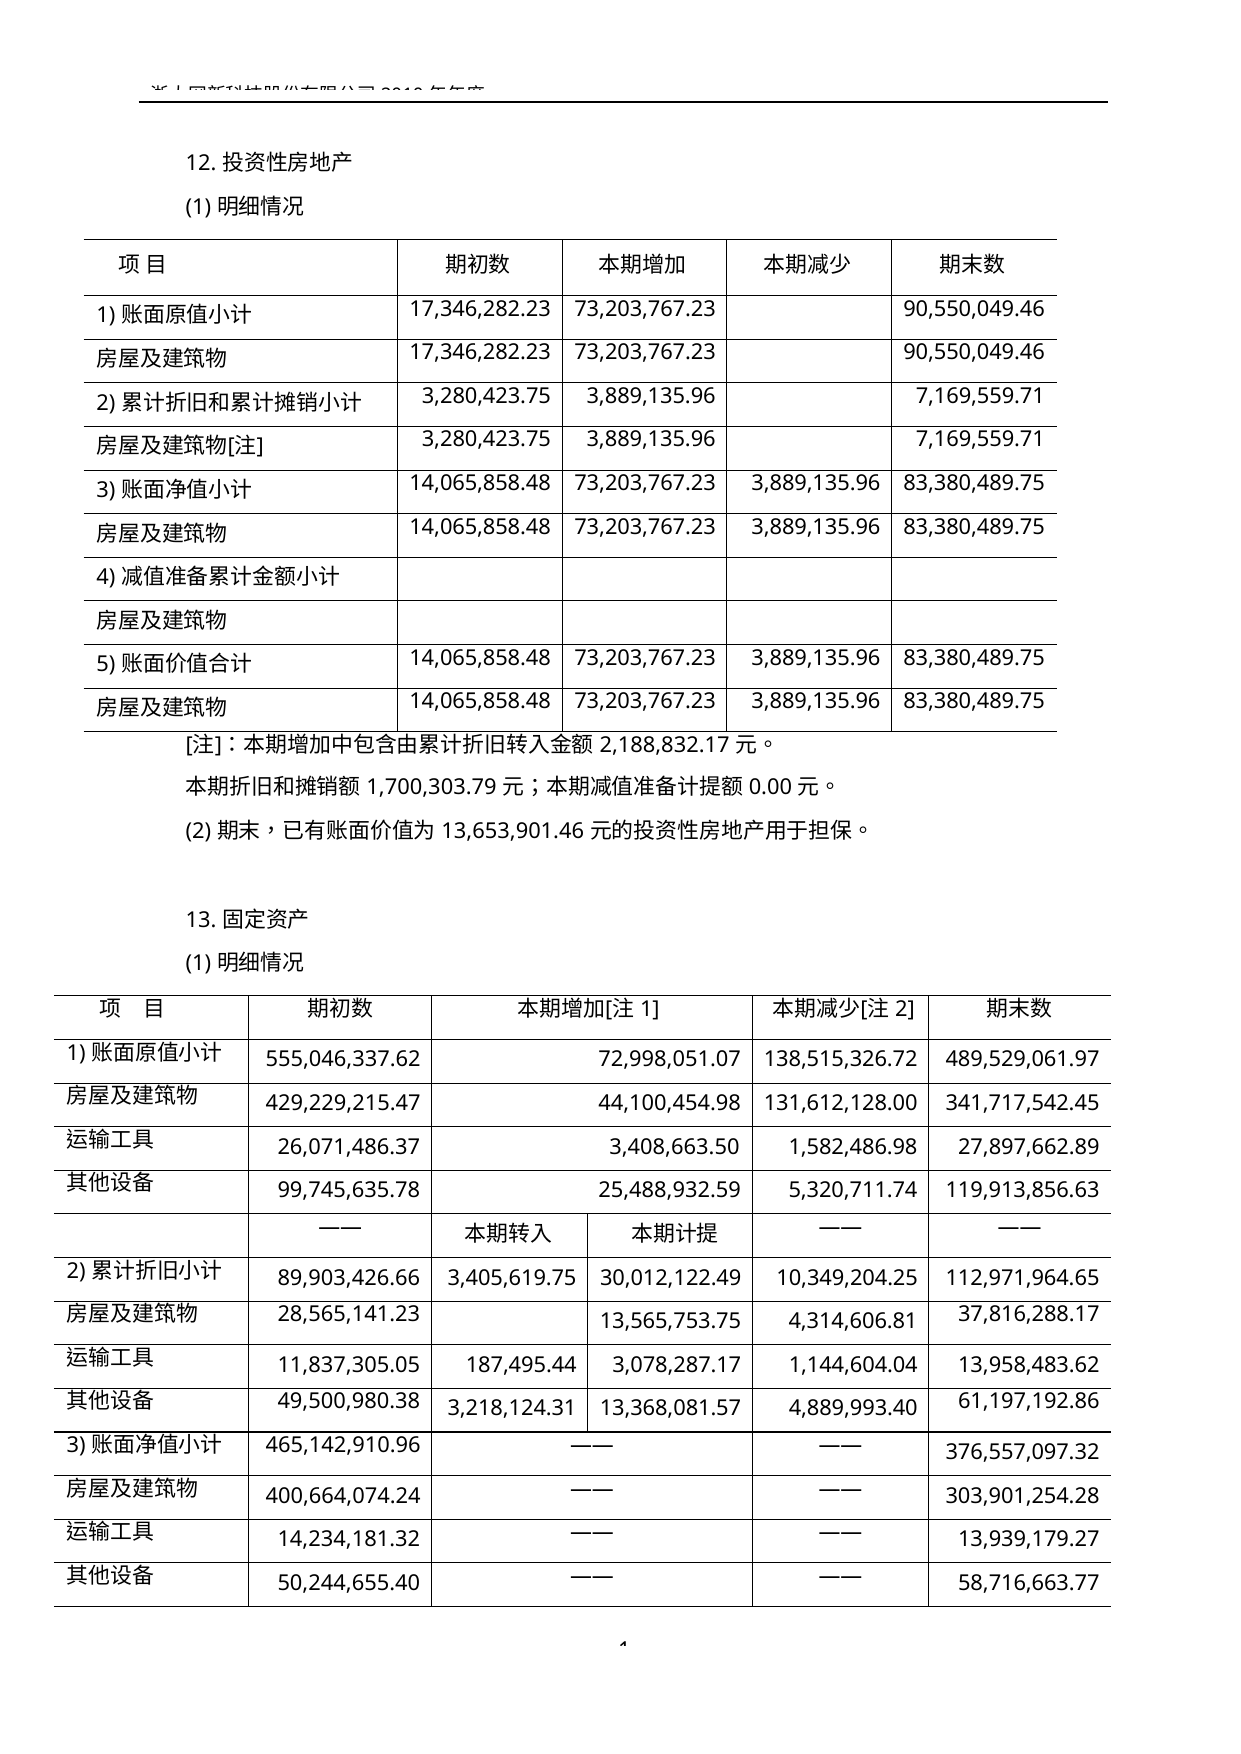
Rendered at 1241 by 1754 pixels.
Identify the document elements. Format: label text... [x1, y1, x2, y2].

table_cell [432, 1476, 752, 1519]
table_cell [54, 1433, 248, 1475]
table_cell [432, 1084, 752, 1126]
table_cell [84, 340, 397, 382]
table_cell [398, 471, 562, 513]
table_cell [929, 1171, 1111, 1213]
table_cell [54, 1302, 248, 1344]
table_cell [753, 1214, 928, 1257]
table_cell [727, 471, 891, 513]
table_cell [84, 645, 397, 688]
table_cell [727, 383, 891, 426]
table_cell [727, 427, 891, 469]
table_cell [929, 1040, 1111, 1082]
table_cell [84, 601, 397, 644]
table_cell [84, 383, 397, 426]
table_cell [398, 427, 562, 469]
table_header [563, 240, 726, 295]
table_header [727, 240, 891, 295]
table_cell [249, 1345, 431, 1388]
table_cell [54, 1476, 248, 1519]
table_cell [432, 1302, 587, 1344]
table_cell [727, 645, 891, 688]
text (2) 期末，已有账面价值为 13,653,901.46 元的投资性房地产用于担保。 [185, 815, 1123, 845]
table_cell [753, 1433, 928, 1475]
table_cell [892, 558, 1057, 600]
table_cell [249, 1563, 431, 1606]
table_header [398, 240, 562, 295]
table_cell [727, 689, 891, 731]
text 本期折旧和摊销额 1,700,303.79 元；本期减值准备计提额 0.00 元。 [185, 771, 1123, 801]
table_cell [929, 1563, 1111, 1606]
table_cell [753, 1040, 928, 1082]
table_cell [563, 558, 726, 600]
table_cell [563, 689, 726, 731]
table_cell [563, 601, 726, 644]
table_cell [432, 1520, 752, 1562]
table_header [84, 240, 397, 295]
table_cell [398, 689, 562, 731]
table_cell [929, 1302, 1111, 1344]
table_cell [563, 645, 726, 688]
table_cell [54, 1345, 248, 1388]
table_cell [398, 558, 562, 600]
text [注]：本期增加中包含由累计折旧转入金额 2,188,832.17 元。 [185, 732, 1123, 757]
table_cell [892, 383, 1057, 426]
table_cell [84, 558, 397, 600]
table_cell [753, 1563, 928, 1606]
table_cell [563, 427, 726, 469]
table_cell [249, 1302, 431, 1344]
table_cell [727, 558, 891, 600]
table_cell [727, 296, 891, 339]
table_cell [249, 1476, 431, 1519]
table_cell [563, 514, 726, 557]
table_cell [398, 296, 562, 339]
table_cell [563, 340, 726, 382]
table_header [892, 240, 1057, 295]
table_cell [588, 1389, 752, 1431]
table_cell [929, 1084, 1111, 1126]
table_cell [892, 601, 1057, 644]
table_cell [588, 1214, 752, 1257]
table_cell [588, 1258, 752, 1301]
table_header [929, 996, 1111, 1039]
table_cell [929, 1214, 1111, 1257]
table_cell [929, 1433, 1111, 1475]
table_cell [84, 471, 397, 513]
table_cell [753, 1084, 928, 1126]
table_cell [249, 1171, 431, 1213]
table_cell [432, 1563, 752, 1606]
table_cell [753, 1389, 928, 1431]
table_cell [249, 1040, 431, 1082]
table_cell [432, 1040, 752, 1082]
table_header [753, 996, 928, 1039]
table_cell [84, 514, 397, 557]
text 13. 固定资产 [185, 904, 1123, 933]
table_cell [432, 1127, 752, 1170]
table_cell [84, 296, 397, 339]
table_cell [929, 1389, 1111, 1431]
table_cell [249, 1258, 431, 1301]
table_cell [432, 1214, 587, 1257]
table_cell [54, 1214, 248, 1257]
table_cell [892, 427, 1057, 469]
text (1) 明细情况 [185, 947, 1123, 977]
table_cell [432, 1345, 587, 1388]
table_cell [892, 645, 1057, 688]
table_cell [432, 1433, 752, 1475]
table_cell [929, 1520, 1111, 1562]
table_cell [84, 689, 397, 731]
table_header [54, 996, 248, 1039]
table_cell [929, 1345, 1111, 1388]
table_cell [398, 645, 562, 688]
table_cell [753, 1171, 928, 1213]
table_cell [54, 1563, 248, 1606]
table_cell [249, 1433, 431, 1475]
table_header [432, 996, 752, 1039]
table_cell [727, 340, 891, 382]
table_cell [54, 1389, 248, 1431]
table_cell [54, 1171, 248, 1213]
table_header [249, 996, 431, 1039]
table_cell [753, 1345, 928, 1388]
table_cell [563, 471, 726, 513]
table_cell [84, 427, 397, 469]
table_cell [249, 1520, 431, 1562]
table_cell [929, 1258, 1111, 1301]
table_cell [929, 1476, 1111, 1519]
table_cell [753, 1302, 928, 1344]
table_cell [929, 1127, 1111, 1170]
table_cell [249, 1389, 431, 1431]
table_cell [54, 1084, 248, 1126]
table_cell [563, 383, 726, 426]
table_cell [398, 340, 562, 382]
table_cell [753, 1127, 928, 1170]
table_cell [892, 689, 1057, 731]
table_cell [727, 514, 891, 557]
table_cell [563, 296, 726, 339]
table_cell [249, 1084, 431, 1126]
text (1) 明细情况 [185, 191, 1123, 221]
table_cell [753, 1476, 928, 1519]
text 12. 投资性房地产 [185, 147, 1123, 177]
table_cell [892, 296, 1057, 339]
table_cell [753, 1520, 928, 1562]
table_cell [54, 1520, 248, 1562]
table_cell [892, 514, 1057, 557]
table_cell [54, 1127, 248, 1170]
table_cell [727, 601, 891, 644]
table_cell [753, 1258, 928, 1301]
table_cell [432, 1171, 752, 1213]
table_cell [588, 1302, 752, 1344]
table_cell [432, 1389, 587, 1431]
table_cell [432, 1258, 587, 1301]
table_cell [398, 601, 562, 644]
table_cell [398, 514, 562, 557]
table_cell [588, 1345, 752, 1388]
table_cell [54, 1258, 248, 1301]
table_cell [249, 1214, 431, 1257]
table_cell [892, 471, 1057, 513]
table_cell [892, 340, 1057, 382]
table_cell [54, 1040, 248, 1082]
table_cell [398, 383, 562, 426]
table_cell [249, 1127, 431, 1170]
